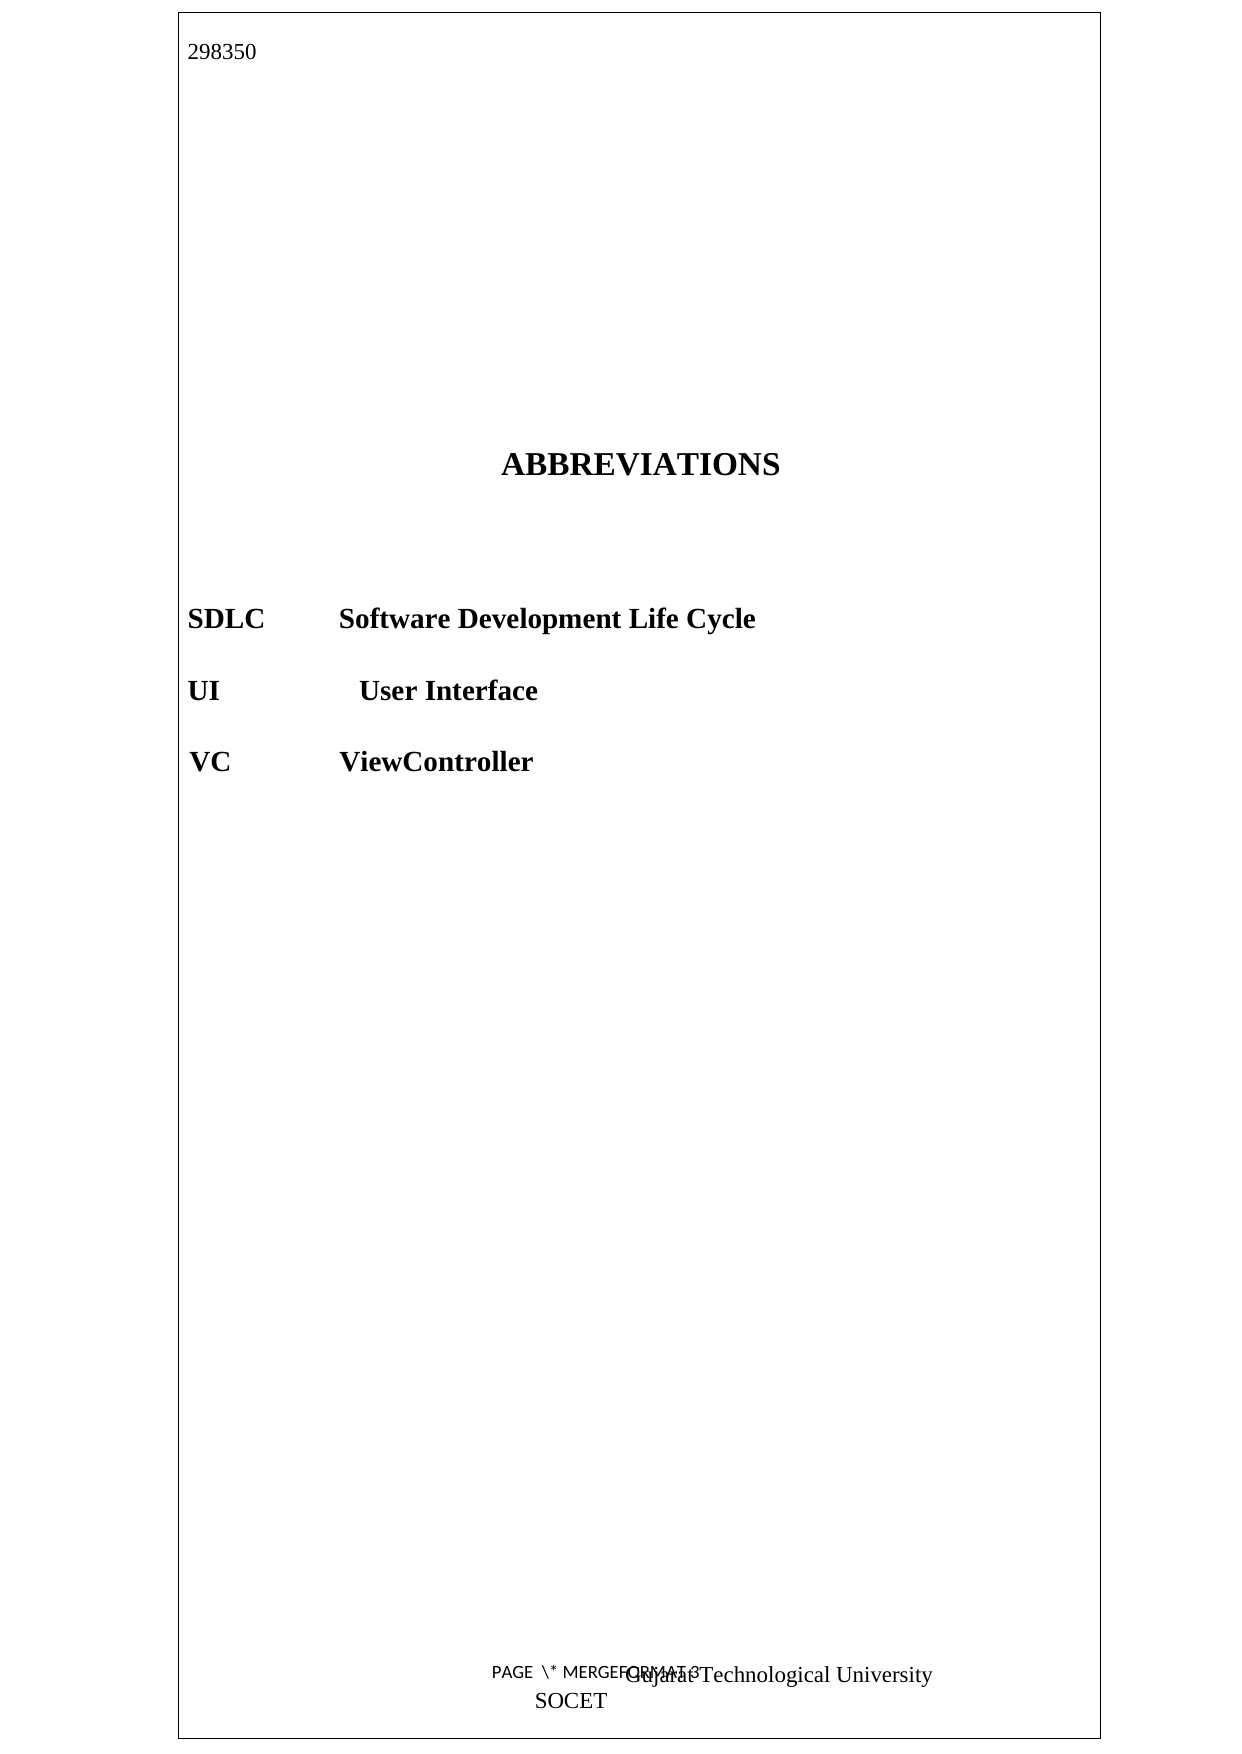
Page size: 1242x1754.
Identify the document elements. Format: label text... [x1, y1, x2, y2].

text ABBREVIATIONS [187, 444, 1094, 482]
text VC ViewController [189, 744, 1094, 777]
text SDLC Software Development Life Cycle [187, 601, 1094, 635]
text UI User Interface [187, 673, 1094, 706]
